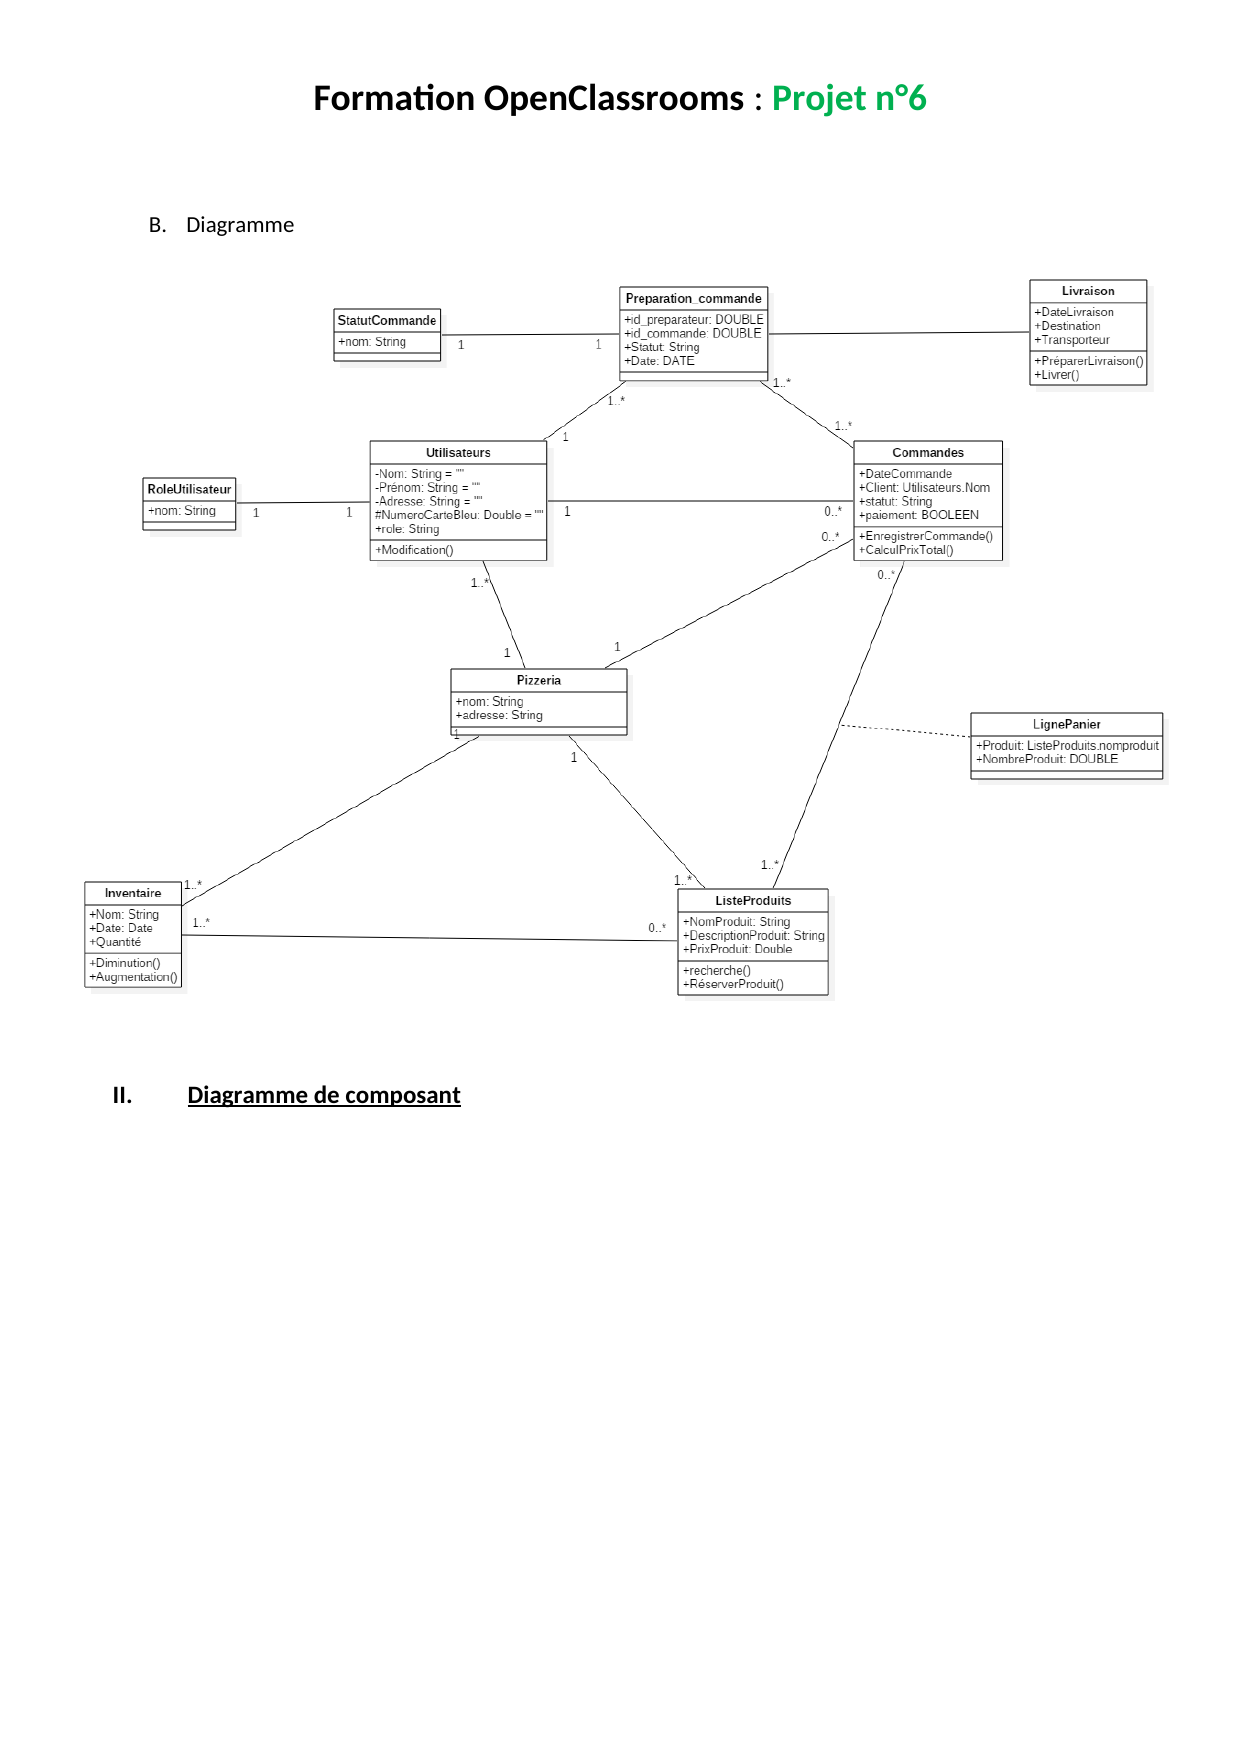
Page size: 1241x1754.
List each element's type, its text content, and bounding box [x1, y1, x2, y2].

list Diagramme de composant [112, 1079, 1165, 1109]
list Diagramme [149, 210, 1165, 238]
picture [75, 270, 1198, 1031]
